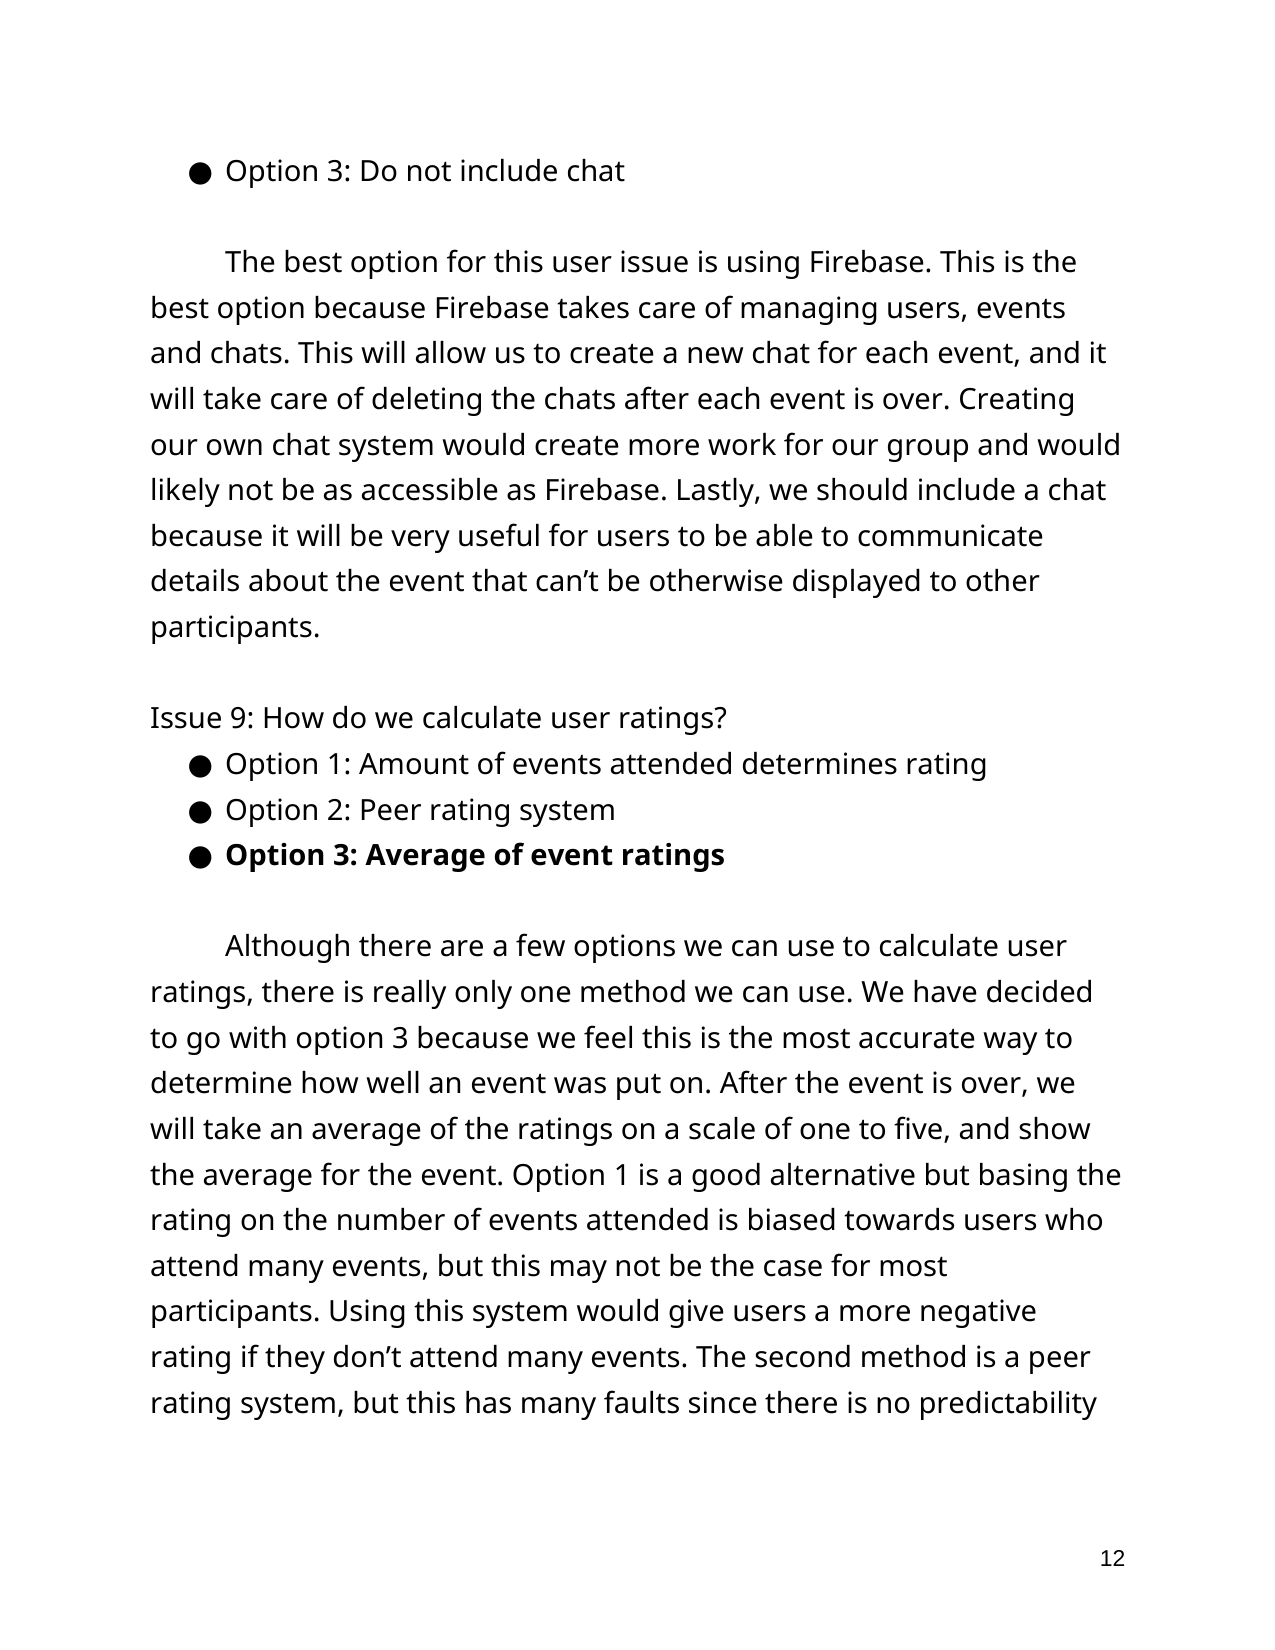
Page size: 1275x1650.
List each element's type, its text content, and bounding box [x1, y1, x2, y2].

text Issue 9: How do we calculate user ratings? [150, 697, 1125, 737]
text The best option for this user issue is using Firebase. This is the best option because Firebase takes care of managing users, events and chats. This will allow us to create a new chat for each event, and it will take care of deleting the chats after each event is over. Creating our own chat system would create more work for our group and would likely not be as accessible as Firebase. Lastly, we should include a chat because it will be very useful for users to be able to communicate details about the event that can’t be otherwise displayed to other participants. [150, 241, 1125, 646]
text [150, 926, 1125, 1422]
list Option 3: Average of event ratings [187, 834, 1125, 874]
list Option 2: Peer rating system [187, 789, 1125, 828]
list Option 3: Do not include chat [187, 150, 1125, 190]
list Option 1: Amount of events attended determines rating [187, 743, 1125, 783]
